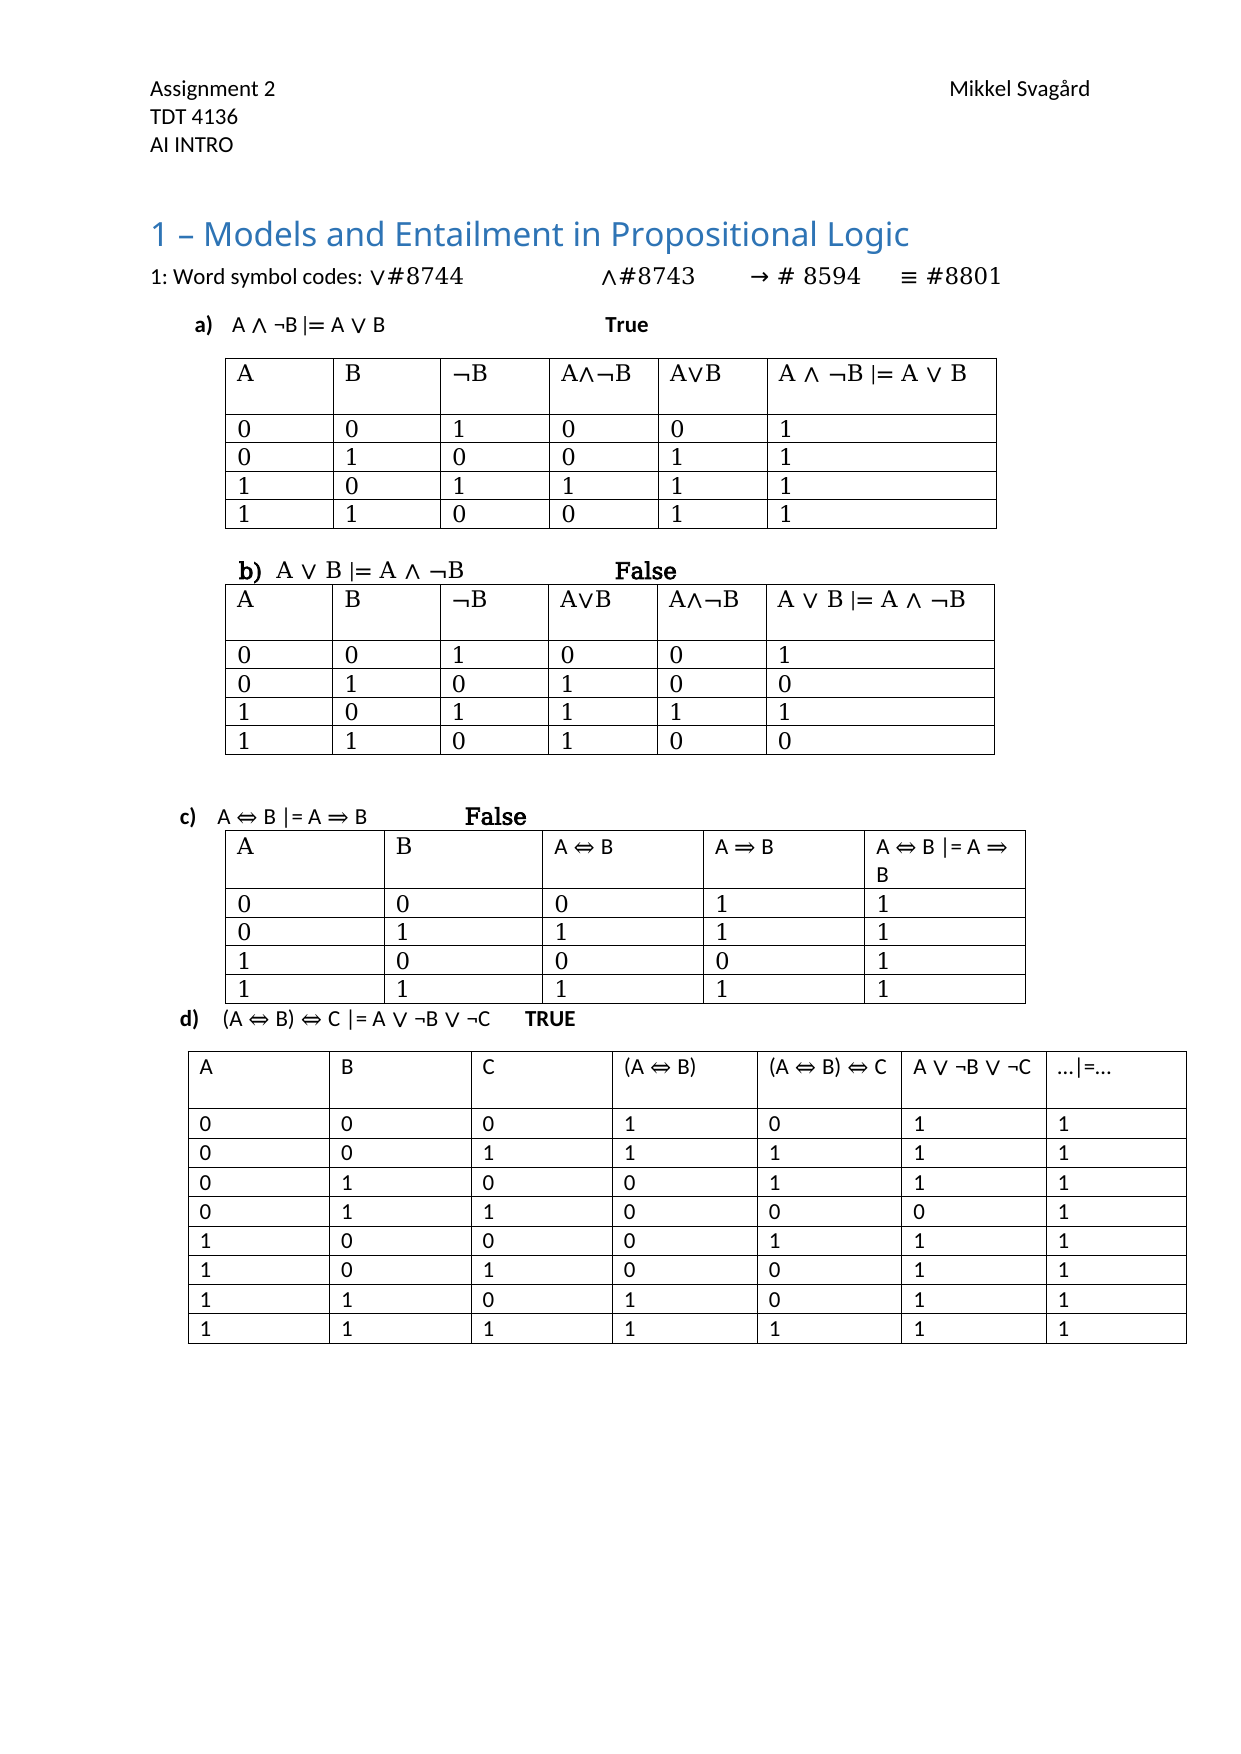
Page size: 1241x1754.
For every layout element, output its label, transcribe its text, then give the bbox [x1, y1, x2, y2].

table_cell 0 [441, 500, 549, 528]
table_cell 0 [767, 726, 994, 754]
table_cell 0 [543, 946, 703, 974]
table_header B [334, 359, 440, 413]
table_cell 0 [189, 1139, 329, 1167]
table_cell 1 [543, 975, 703, 1002]
table_cell 0 [385, 946, 542, 974]
table_cell 0 [902, 1197, 1046, 1226]
table_cell 1 [1047, 1197, 1186, 1226]
table_cell 0 [613, 1197, 757, 1226]
table_cell 1 [659, 443, 767, 471]
table_cell 0 [333, 641, 440, 668]
table_cell 1 [472, 1256, 612, 1284]
table_cell 0 [189, 1197, 329, 1226]
table_cell 0 [441, 726, 548, 754]
table_header A [226, 585, 332, 640]
table_cell 1 [865, 946, 1025, 974]
table_cell 1 [226, 472, 333, 499]
table_header A ∨ ¬B ∨ ¬C [902, 1052, 1046, 1108]
table_cell 1 [549, 698, 657, 725]
table_header A∧¬B [550, 359, 658, 413]
table_cell 1 [758, 1139, 901, 1167]
table_header A ∧ ¬B |= A ∨ B [768, 359, 996, 413]
table_cell 1 [549, 669, 657, 697]
list A ⇔ B |= A ⇒ B False [179, 802, 1090, 830]
list A ∨ B |= A ∧ ¬B False [238, 556, 1090, 584]
table_cell 0 [658, 669, 766, 697]
table_cell 1 [865, 889, 1025, 917]
table_cell 1 [226, 698, 332, 725]
table_cell 1 [550, 472, 658, 499]
table_cell 0 [441, 443, 549, 471]
table_cell 0 [659, 415, 767, 442]
table_cell 1 [865, 918, 1025, 945]
table_cell 0 [549, 641, 657, 668]
table_cell 1 [613, 1285, 757, 1313]
table_cell 0 [385, 889, 542, 917]
table_cell 0 [704, 946, 864, 974]
table_cell 0 [658, 641, 766, 668]
table_cell 1 [1047, 1314, 1186, 1343]
table_cell 0 [226, 443, 333, 471]
table_header A∧¬B [658, 585, 766, 640]
table_cell 0 [472, 1285, 612, 1313]
table_cell 1 [330, 1314, 471, 1343]
table_cell 0 [613, 1168, 757, 1196]
table_header (A ⇔ B) [613, 1052, 757, 1108]
table_cell 1 [767, 641, 994, 668]
table_cell 0 [226, 918, 384, 945]
table_cell 0 [613, 1227, 757, 1254]
table_cell 1 [659, 472, 767, 499]
table_cell 1 [549, 726, 657, 754]
table_cell 1 [441, 641, 548, 668]
table_cell 1 [441, 415, 549, 442]
table_cell 0 [767, 669, 994, 697]
table_cell 0 [758, 1109, 901, 1137]
table_cell 1 [768, 443, 996, 471]
table_cell 1 [472, 1314, 612, 1343]
table_cell 0 [550, 443, 658, 471]
table_cell 0 [189, 1109, 329, 1137]
table_cell 1 [226, 726, 332, 754]
table_cell 1 [441, 698, 548, 725]
table_cell 0 [543, 889, 703, 917]
table_cell 1 [333, 726, 440, 754]
table_header A ⇒ B [704, 831, 864, 888]
table_cell 0 [472, 1109, 612, 1137]
table_cell 1 [330, 1285, 471, 1313]
table_cell 1 [472, 1139, 612, 1167]
table_cell 1 [1047, 1109, 1186, 1137]
table_header B [330, 1052, 471, 1108]
table_cell 0 [189, 1168, 329, 1196]
table_cell 1 [330, 1197, 471, 1226]
table_cell 1 [189, 1256, 329, 1284]
table_cell 1 [1047, 1256, 1186, 1284]
table_header (A ⇔ B) ⇔ C [758, 1052, 901, 1108]
table_cell 1 [902, 1139, 1046, 1167]
table_cell 1 [1047, 1227, 1186, 1254]
table_cell 1 [902, 1227, 1046, 1254]
list (A ⇔ B) ⇔ C |= A ∨ ¬B ∨ ¬C TRUE [179, 1003, 1090, 1032]
table_cell 1 [758, 1314, 901, 1343]
table_cell 0 [472, 1227, 612, 1254]
table_cell 1 [902, 1314, 1046, 1343]
table_cell 1 [226, 500, 333, 528]
table_cell 1 [768, 415, 996, 442]
table_cell 0 [441, 669, 548, 697]
table_cell 0 [613, 1256, 757, 1284]
table_header A ⇔ B [543, 831, 703, 888]
table_cell 1 [1047, 1168, 1186, 1196]
table_header …|=… [1047, 1052, 1186, 1108]
table_cell 0 [333, 698, 440, 725]
table_cell 1 [902, 1109, 1046, 1137]
table_cell 1 [902, 1285, 1046, 1313]
table_cell 1 [758, 1227, 901, 1254]
table_header A ∨ B |= A ∧ ¬B [767, 585, 994, 640]
table_cell 1 [189, 1285, 329, 1313]
table_cell 1 [1047, 1285, 1186, 1313]
table_cell 0 [334, 472, 440, 499]
table_cell 1 [334, 500, 440, 528]
table_cell 0 [330, 1256, 471, 1284]
table_cell 0 [330, 1139, 471, 1167]
table_cell 1 [704, 918, 864, 945]
table_cell 1 [226, 946, 384, 974]
table_cell 1 [333, 669, 440, 697]
table_header A [189, 1052, 329, 1108]
table_header B [385, 831, 542, 888]
table_cell 1 [704, 975, 864, 1002]
table_cell 1 [658, 698, 766, 725]
table_cell 1 [385, 975, 542, 1002]
table_header A [226, 831, 384, 888]
table_cell 0 [550, 415, 658, 442]
table_cell 1 [385, 918, 542, 945]
table_cell 1 [441, 472, 549, 499]
table_cell 0 [330, 1109, 471, 1137]
table_header B [333, 585, 440, 640]
table_cell 0 [758, 1256, 901, 1284]
list A ∧ ¬B |= A ∨ B True [194, 310, 1090, 339]
table_header C [472, 1052, 612, 1108]
table_header A∨B [659, 359, 767, 413]
table_cell 0 [226, 415, 333, 442]
table_cell 1 [768, 472, 996, 499]
table_cell 0 [658, 726, 766, 754]
subtitle 1 – Models and Entailment in Propositional Logic [150, 211, 1090, 256]
table_cell 1 [767, 698, 994, 725]
table_cell 1 [768, 500, 996, 528]
table_cell 1 [189, 1314, 329, 1343]
table_cell 1 [613, 1314, 757, 1343]
table_cell 1 [758, 1168, 901, 1196]
table_cell 0 [226, 889, 384, 917]
table_cell 1 [613, 1109, 757, 1137]
table_header A∨B [549, 585, 657, 640]
table_cell 1 [472, 1197, 612, 1226]
table_cell 0 [550, 500, 658, 528]
table_cell 0 [226, 669, 332, 697]
text 1: Word symbol codes: ∨#8744 ∧#8743 # 8594 ≡ #8801 [150, 260, 1090, 291]
table_cell 1 [226, 975, 384, 1002]
table_header ¬B [441, 585, 548, 640]
table_cell 0 [758, 1285, 901, 1313]
table_cell 1 [613, 1139, 757, 1167]
table_header ¬B [441, 359, 549, 413]
table_cell 1 [1047, 1139, 1186, 1167]
table_cell 1 [543, 918, 703, 945]
table_cell 0 [226, 641, 332, 668]
table_cell 1 [704, 889, 864, 917]
table_cell 1 [659, 500, 767, 528]
table_cell 1 [865, 975, 1025, 1002]
table_cell 0 [472, 1168, 612, 1196]
table_header A [226, 359, 333, 413]
table_cell 0 [330, 1227, 471, 1254]
table_cell 1 [330, 1168, 471, 1196]
table_cell 1 [334, 443, 440, 471]
table_cell 1 [902, 1168, 1046, 1196]
table_header A ⇔ B |= A ⇒ B [865, 831, 1025, 888]
table_cell 1 [189, 1227, 329, 1254]
table_cell 1 [902, 1256, 1046, 1284]
table_cell 0 [334, 415, 440, 442]
table_cell 0 [758, 1197, 901, 1226]
